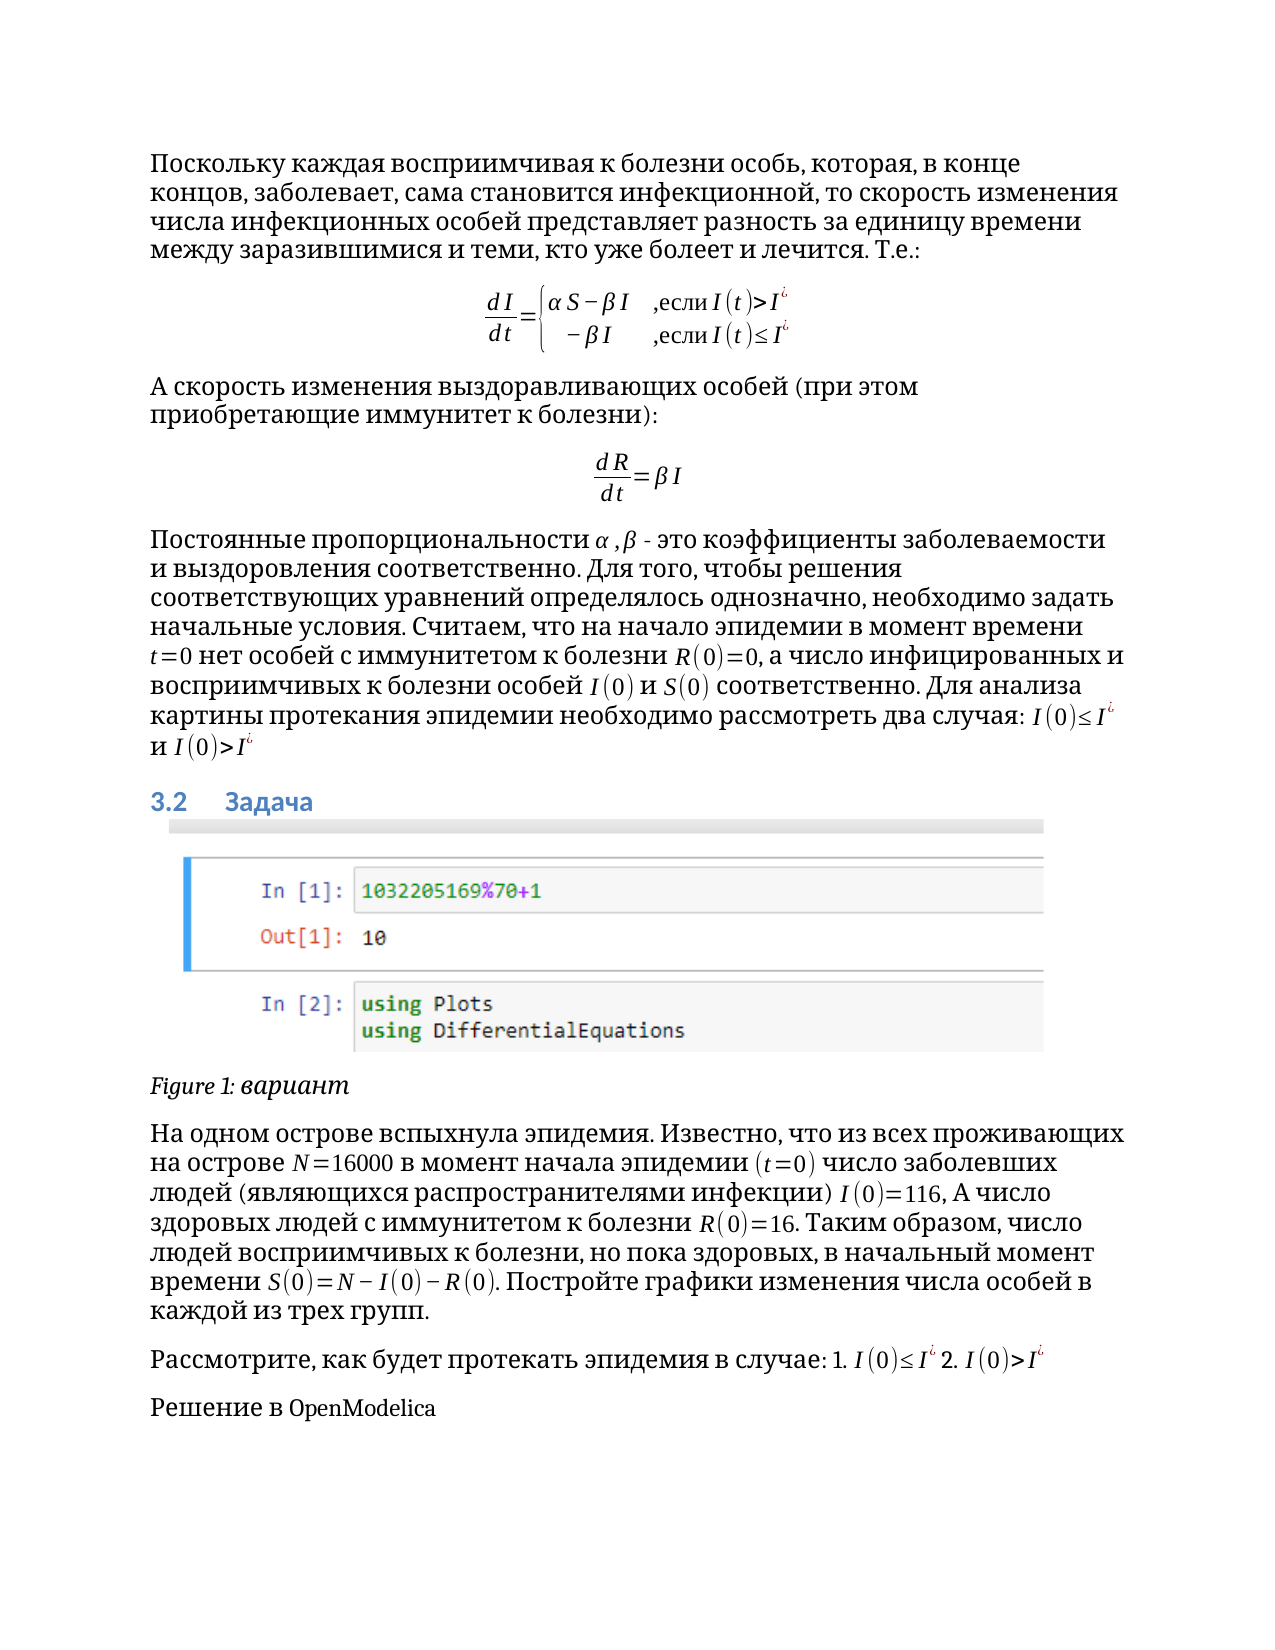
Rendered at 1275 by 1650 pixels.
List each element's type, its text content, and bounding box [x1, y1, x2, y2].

subtitle 3.2 Задача [150, 783, 1125, 819]
text Решение в OpenModelica [150, 1394, 1125, 1423]
text На одном острове вспыхнула эпидемия. Известно, что из всех проживающих на острове в момент начала эпидемии число заболевших людей (являющихся распространителями инфекции) , А число здоровых людей с иммунитетом к болезни . Таким образом, число людей восприимчивых к болезни, но пока здоровых, в начальный момент времени . Постройте графики изменения числа особей в каждой из трех групп. [150, 1120, 1125, 1326]
picture [168, 819, 1044, 1052]
text Рассмотрите, как будет протекать эпидемия в случае: 1. 2. [150, 1345, 1125, 1375]
text А скорость изменения выздоравливающих особей (при этом приобретающие иммунитет к болезни): [150, 372, 1125, 430]
text Поскольку каждая восприимчивая к болезни особь, которая, в конце концов, заболевает, сама становится инфекционной, то скорость изменения числа инфекционных особей представляет разность за единицу времени между заразившимися и теми, кто уже болеет и лечится. Т.е.: [150, 150, 1125, 265]
text Постоянные пропорциональности - это коэффициенты заболеваемости и выздоровления соответственно. Для того, чтобы решения соответствующих уравнений определялось однозначно, необходимо задать начальные условия. Считаем, что на начало эпидемии в момент времени нет особей с иммунитетом к болезни , а число инфицированных и восприимчивых к болезни особей и соответственно. Для анализа картины протекания эпидемии необходимо рассмотреть два случая: и [150, 526, 1125, 763]
text Figure 1: вариант [150, 1072, 1125, 1101]
